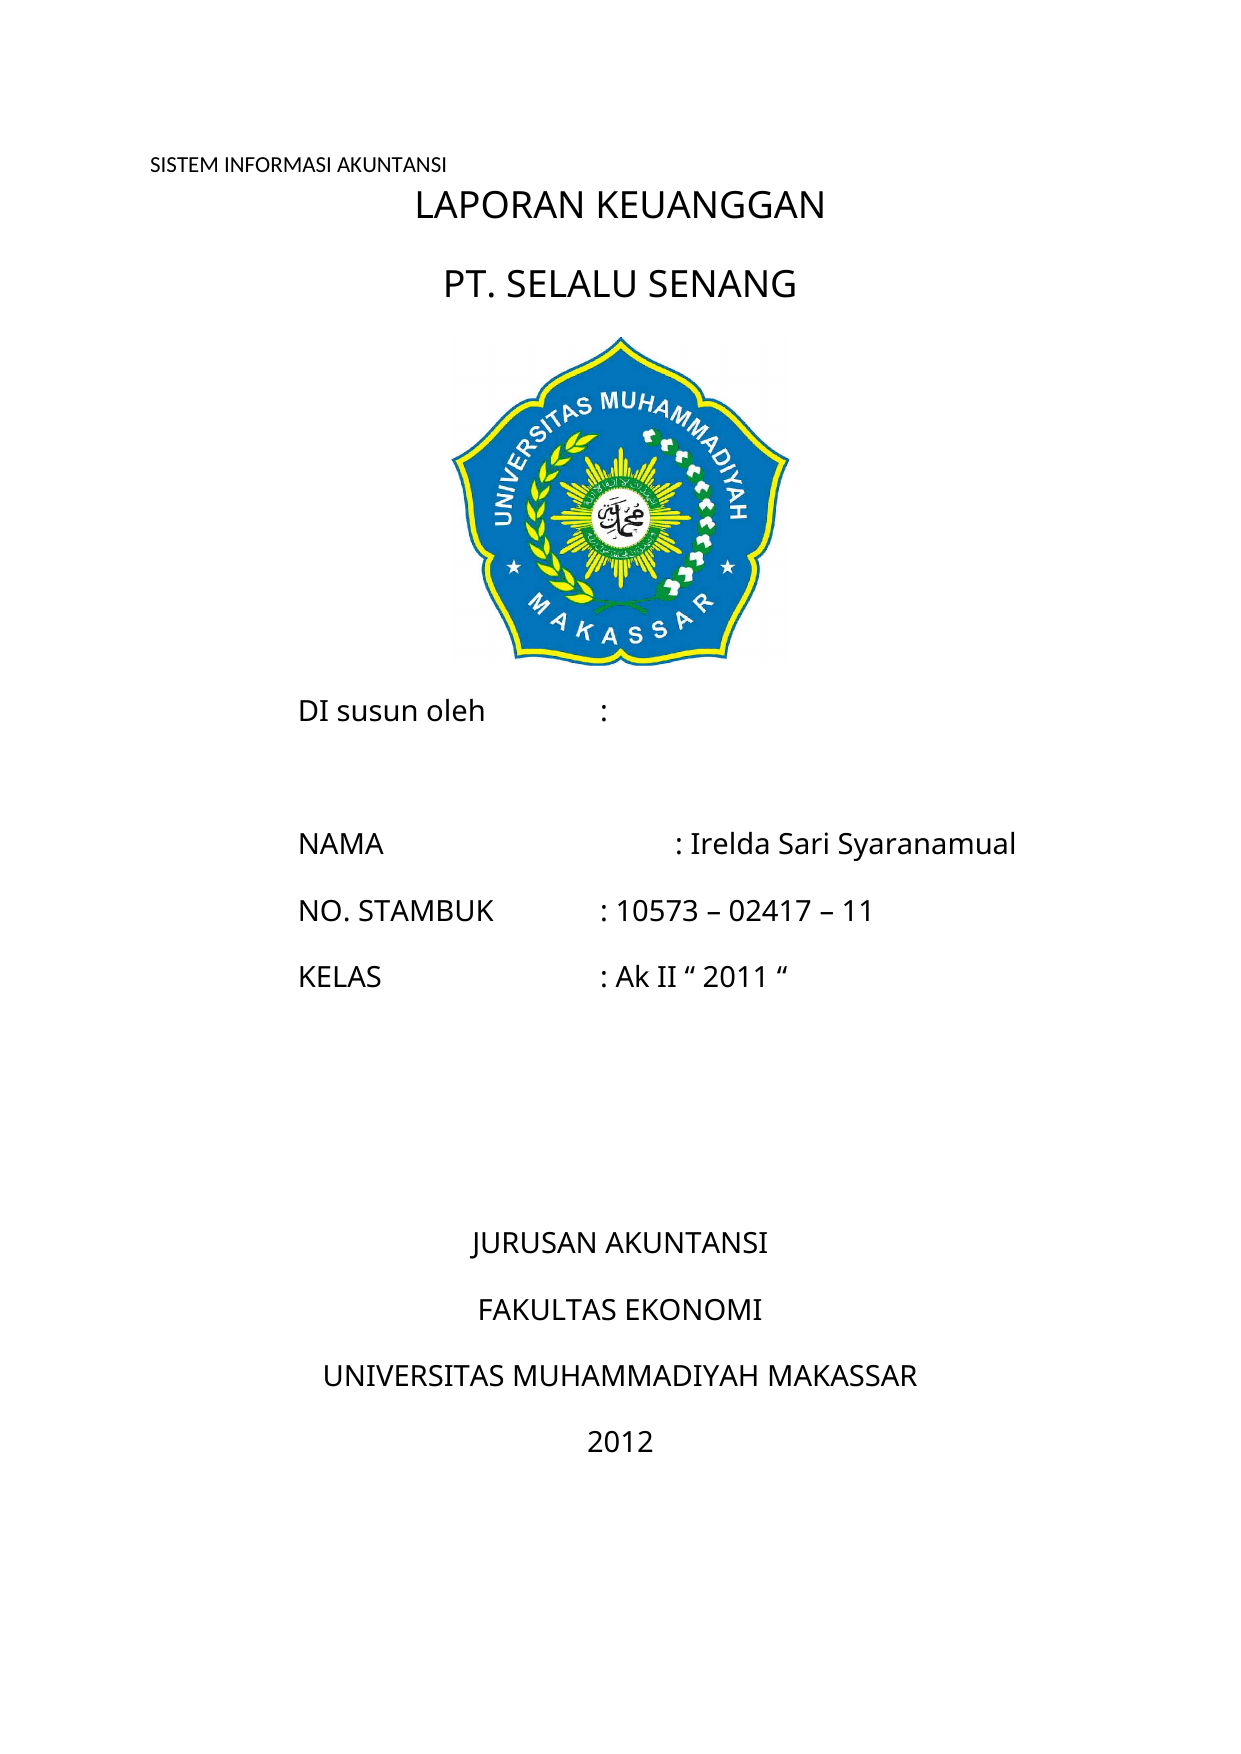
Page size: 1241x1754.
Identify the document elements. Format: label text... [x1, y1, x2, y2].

text NO. STAMBUK : 10573 – 02417 – 11 [298, 890, 1090, 930]
text LAPORAN KEUANGGAN [150, 178, 1090, 229]
text KELAS : Ak II “ 2011 “ [298, 956, 1090, 996]
text JURUSAN AKUNTANSI [150, 1222, 1090, 1262]
text PT. SELALU SENANG [150, 257, 1090, 308]
picture [451, 337, 790, 666]
text DI susun oleh : [298, 691, 1090, 730]
text 2012 [150, 1422, 1090, 1461]
text NAMA : Irelda Sari Syaranamual [298, 823, 1090, 863]
text FAKULTAS EKONOMI [150, 1289, 1090, 1328]
text SISTEM INFORMASI AKUNTANSI [150, 150, 1090, 178]
text UNIVERSITAS MUHAMMADIYAH MAKASSAR [150, 1355, 1090, 1395]
